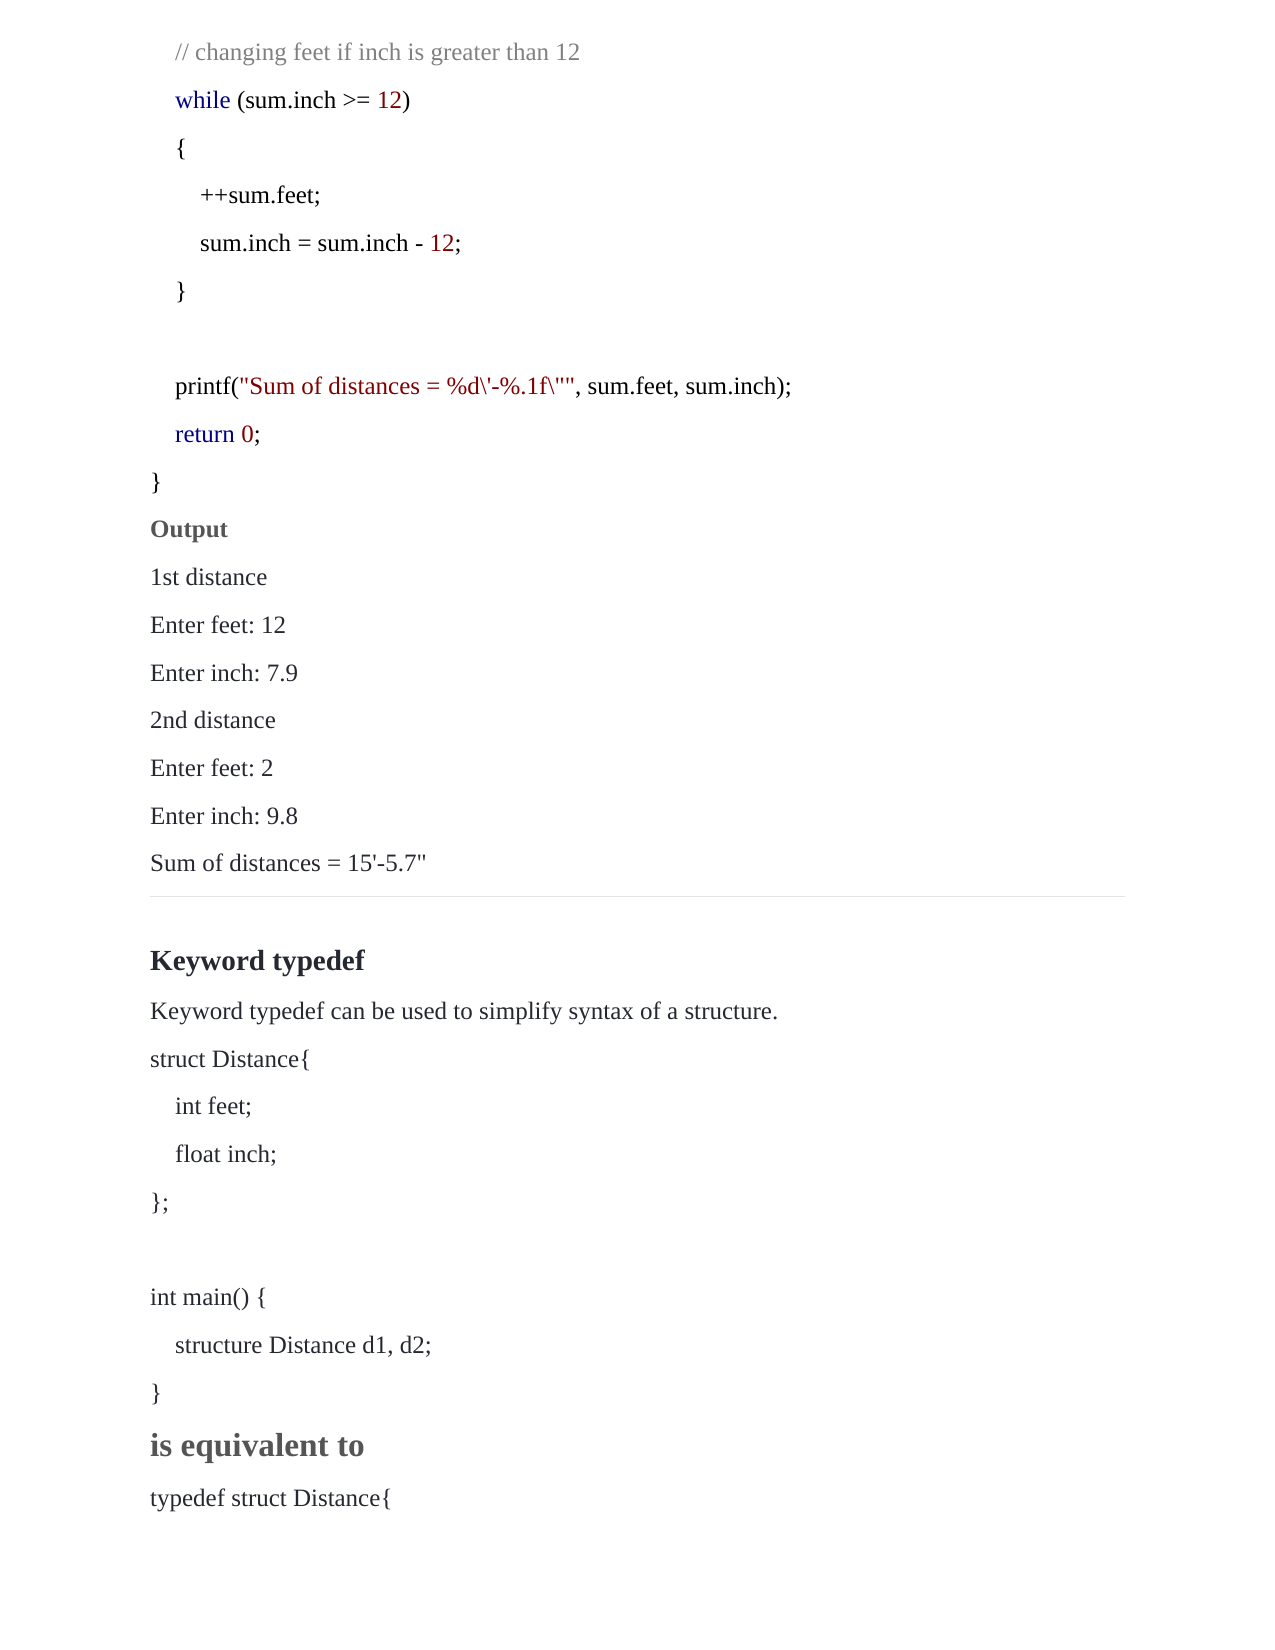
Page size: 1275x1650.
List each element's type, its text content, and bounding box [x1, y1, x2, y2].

text Enter inch: 9.8 [150, 801, 1125, 829]
text float inch; [150, 1139, 1125, 1168]
text printf("Sum of distances = %d\'-%.1f\"", sum.feet, sum.inch); [150, 371, 1125, 400]
text Enter feet: 2 [150, 753, 1125, 782]
text 2nd distance [150, 705, 1125, 734]
text { [150, 133, 1125, 162]
text } [150, 276, 1125, 305]
text int main() { [150, 1282, 1125, 1311]
text Enter inch: 7.9 [150, 658, 1125, 686]
text } [150, 1378, 1125, 1406]
text Enter feet: 12 [150, 610, 1125, 639]
text 1st distance [150, 562, 1125, 591]
text Output [150, 514, 1125, 543]
text return 0; [150, 419, 1125, 448]
text Keyword typedef can be used to simplify syntax of a structure. [150, 996, 1125, 1025]
text }; [150, 1187, 1125, 1216]
text int feet; [150, 1091, 1125, 1120]
text ++sum.feet; [150, 181, 1125, 209]
text typedef struct Distance{ [150, 1483, 1125, 1512]
text Sum of distances = 15'-5.7" [150, 848, 1125, 877]
text } [150, 467, 1125, 496]
text structure Distance d1, d2; [150, 1330, 1125, 1359]
text while (sum.inch >= 12) [150, 85, 1125, 114]
text struct Distance{ [150, 1044, 1125, 1072]
text // changing feet if inch is greater than 12 [150, 37, 1125, 66]
text is equivalent to [150, 1425, 1125, 1464]
text sum.inch = sum.inch - 12; [150, 228, 1125, 257]
text Keyword typedef [150, 943, 1125, 977]
